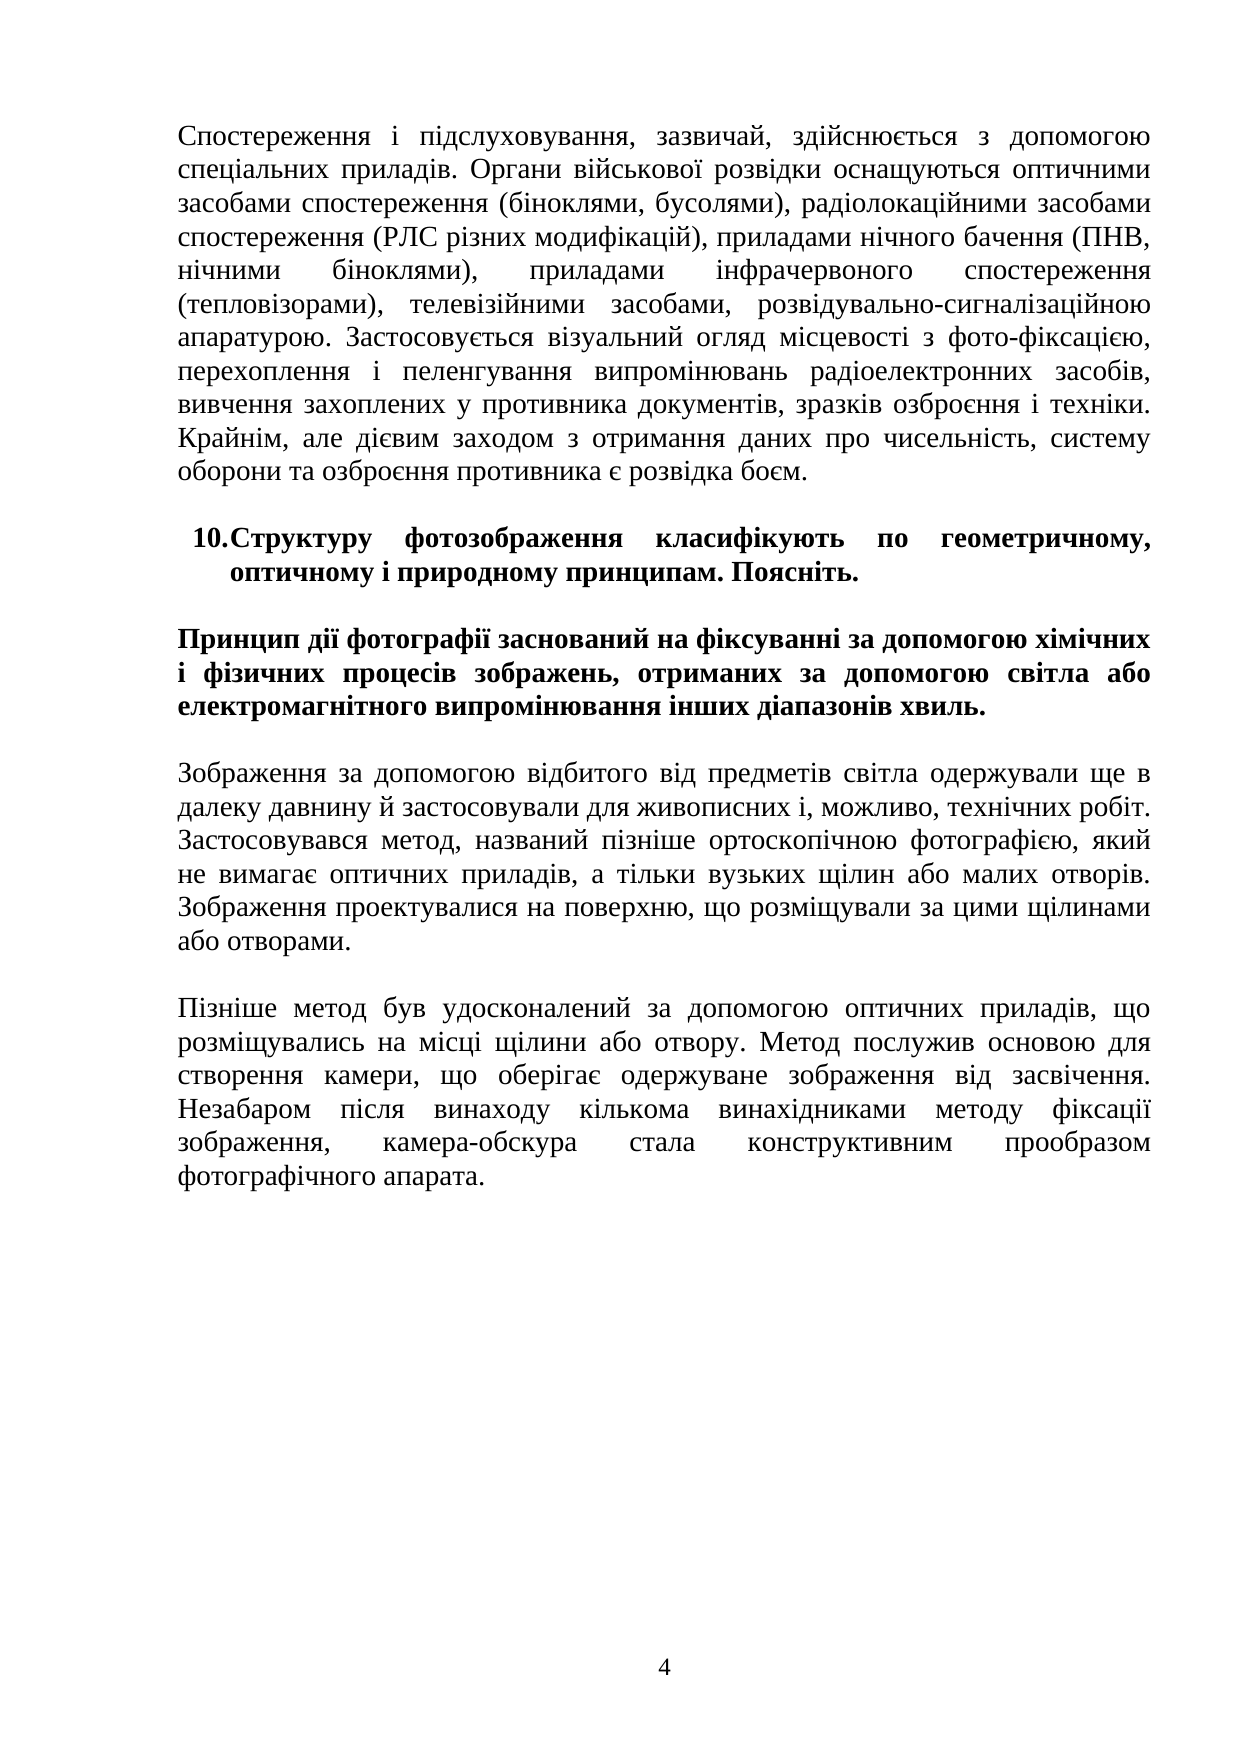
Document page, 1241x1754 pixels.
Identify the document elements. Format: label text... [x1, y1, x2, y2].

text Пізніше метод був удосконалений за допомогою оптичних приладів, що розміщувались на місці щілини або отвору. Метод послужив основою для створення камери, що оберігає одержуване зображення від засвічення. Незабаром після винаходу кількома винахідниками методу фіксації зображення, камера-обскура стала конструктивним прообразом фотографічного апарата. [177, 990, 1152, 1191]
list Структуру фотозображення класифікують по геометричному, оптичному і природному принципам. Поясніть. [192, 521, 1152, 588]
text Спостереження і підслуховування, зазвичай, здійснюється з допомогою спеціальних приладів. Органи військової розвідки оснащуються оптичними засобами спостереження (біноклями, бусолями), радіолокаційними засобами спостереження (РЛС різних модифікацій), приладами нічного бачення (ПНВ, нічними біноклями), приладами інфрачервоного спостереження (тепловізорами), телевізійними засобами, розвідувально-сигналізаційною апаратурою. Застосовується візуальний огляд місцевості з фото-фіксацією, перехоплення і пеленгування випромінювань радіоелектронних засобів, вивчення захоплених у противника документів, зразків озброєння і техніки. Крайнім, але дієвим заходом з отримання даних про чисельність, систему оборони та озброєння противника є розвідка боєм. [177, 118, 1152, 487]
text Зображення за допомогою відбитого від предметів світла одержували ще в далеку давнину й застосовували для живописних і, можливо, технічних робіт. Застосовувався метод, названий пізніше ортоскопічною фотографією, який не вимагає оптичних приладів, а тільки вузьких щілин або малих отворів. Зображення проектувалися на поверхню, що розміщували за цими щілинами або отворами. [177, 755, 1152, 957]
text Принцип дії фотографії заснований на фіксуванні за допомогою хімічних і фізичних процесів зображень, отриманих за допомогою світла або електромагнітного випромінювання інших діапазонів хвиль. [177, 621, 1152, 722]
